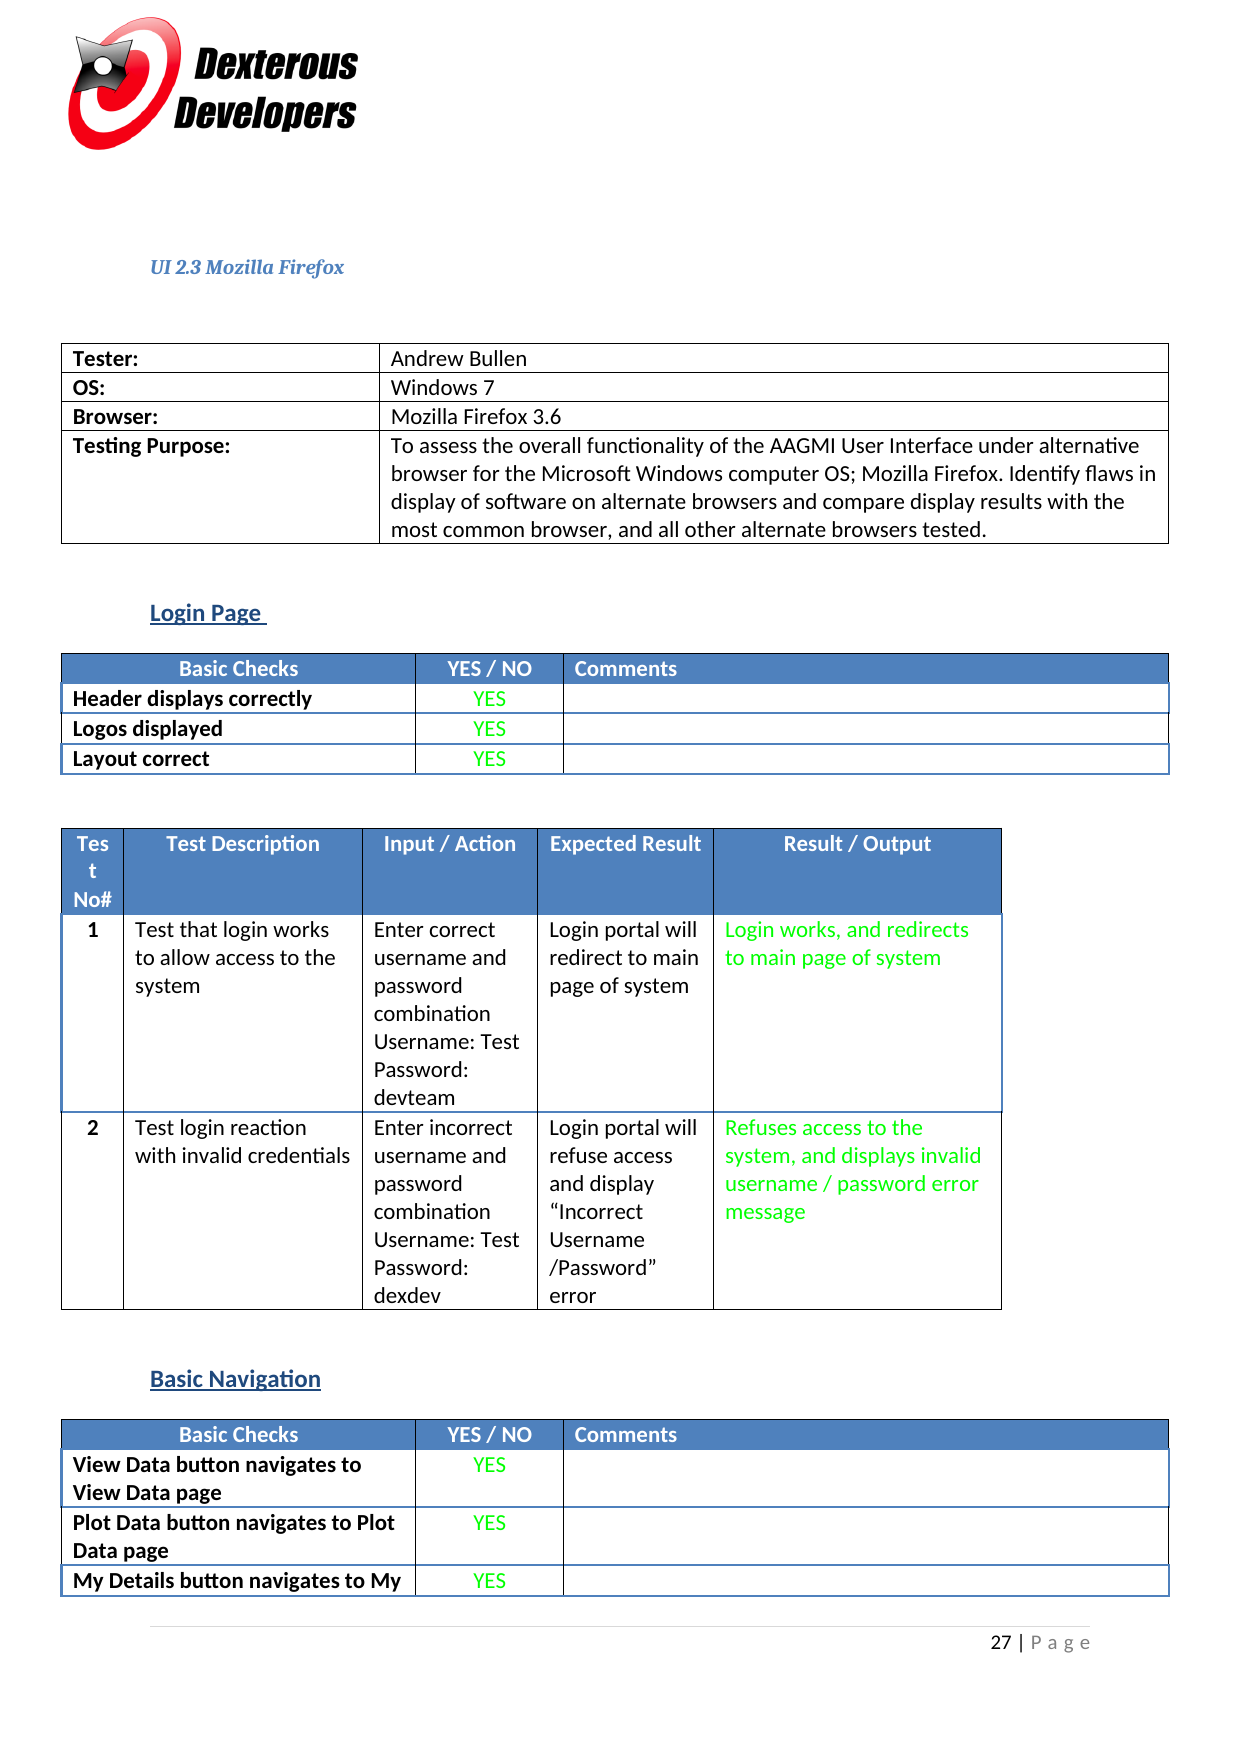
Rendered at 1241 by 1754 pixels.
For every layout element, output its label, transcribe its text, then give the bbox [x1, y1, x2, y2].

table_header Input / Action [363, 829, 537, 913]
table_header Tester: [62, 344, 379, 372]
table_cell YES [416, 1508, 563, 1564]
table_cell Layout correct [63, 745, 415, 772]
table_cell Test that login works to allow access to the system [124, 915, 362, 1111]
table_cell Login portal will redirect to main page of system [538, 915, 713, 1111]
text Login Page [150, 597, 1090, 628]
table_cell Enter incorrect username and password combination Username: Test Password: dexdev [363, 1113, 537, 1309]
table_cell Mozilla Firefox 3.6 [380, 402, 1168, 430]
table_cell Logos displayed [62, 714, 415, 742]
table_header Result / Output [714, 829, 1001, 913]
table_header Comments [564, 654, 1168, 682]
table_cell YES [416, 1566, 563, 1594]
table_cell Login works, and redirects to main page of system [714, 915, 1001, 1111]
text Basic Navigation [150, 1363, 1090, 1394]
table_cell YES [416, 714, 563, 742]
table_cell 1 [63, 915, 123, 1111]
table_cell Windows 7 [380, 373, 1168, 401]
picture [53, 0, 374, 171]
table_cell Test login reaction with invalid credentials [124, 1113, 362, 1309]
table_cell YES [416, 684, 563, 712]
subtitle UI 2.3 Mozilla Firefox [150, 256, 1090, 280]
table_header Andrew Bullen [380, 344, 1168, 372]
table_header Basic Checks [62, 1420, 415, 1448]
table_cell Testing Purpose: [62, 431, 379, 543]
table_cell [564, 1508, 1168, 1564]
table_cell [63, 1566, 415, 1594]
table_cell 2 [62, 1113, 123, 1309]
table_cell [564, 714, 1168, 742]
table_cell [564, 684, 1168, 712]
table_cell [564, 745, 1168, 772]
table_cell Enter correct username and password combination Username: Test Password: devteam [363, 915, 537, 1111]
table_header YES / NO [416, 654, 563, 682]
table_header YES / NO [416, 1420, 563, 1448]
table_cell OS: [62, 373, 379, 401]
table_cell Plot Data button navigates to Plot Data page [62, 1508, 415, 1564]
table_cell Login portal will refuse access and display “Incorrect Username /Password” error [538, 1113, 713, 1309]
table_header Test Description [124, 829, 362, 913]
table_cell [564, 1450, 1168, 1506]
table_cell Browser: [62, 402, 379, 430]
table_cell View Data button navigates to View Data page [63, 1450, 415, 1506]
table_cell YES [416, 1450, 563, 1506]
table_cell To assess the overall functionality of the AAGMI User Interface under alternative browser for the Microsoft Windows computer OS; Mozilla Firefox. Identify flaws in display of software on alternate browsers and compare display results with the most common browser, and all other alternate browsers tested. [380, 431, 1168, 543]
table_cell Header displays correctly [63, 684, 415, 712]
table_header Basic Checks [62, 654, 415, 682]
table_header Expected Result [538, 829, 713, 913]
table_header Test No# [62, 829, 123, 913]
table_header Comments [564, 1420, 1168, 1448]
table_cell [564, 1566, 1168, 1594]
table_cell YES [416, 745, 563, 772]
table_cell Refuses access to the system, and displays invalid username / password error message [714, 1113, 1001, 1309]
